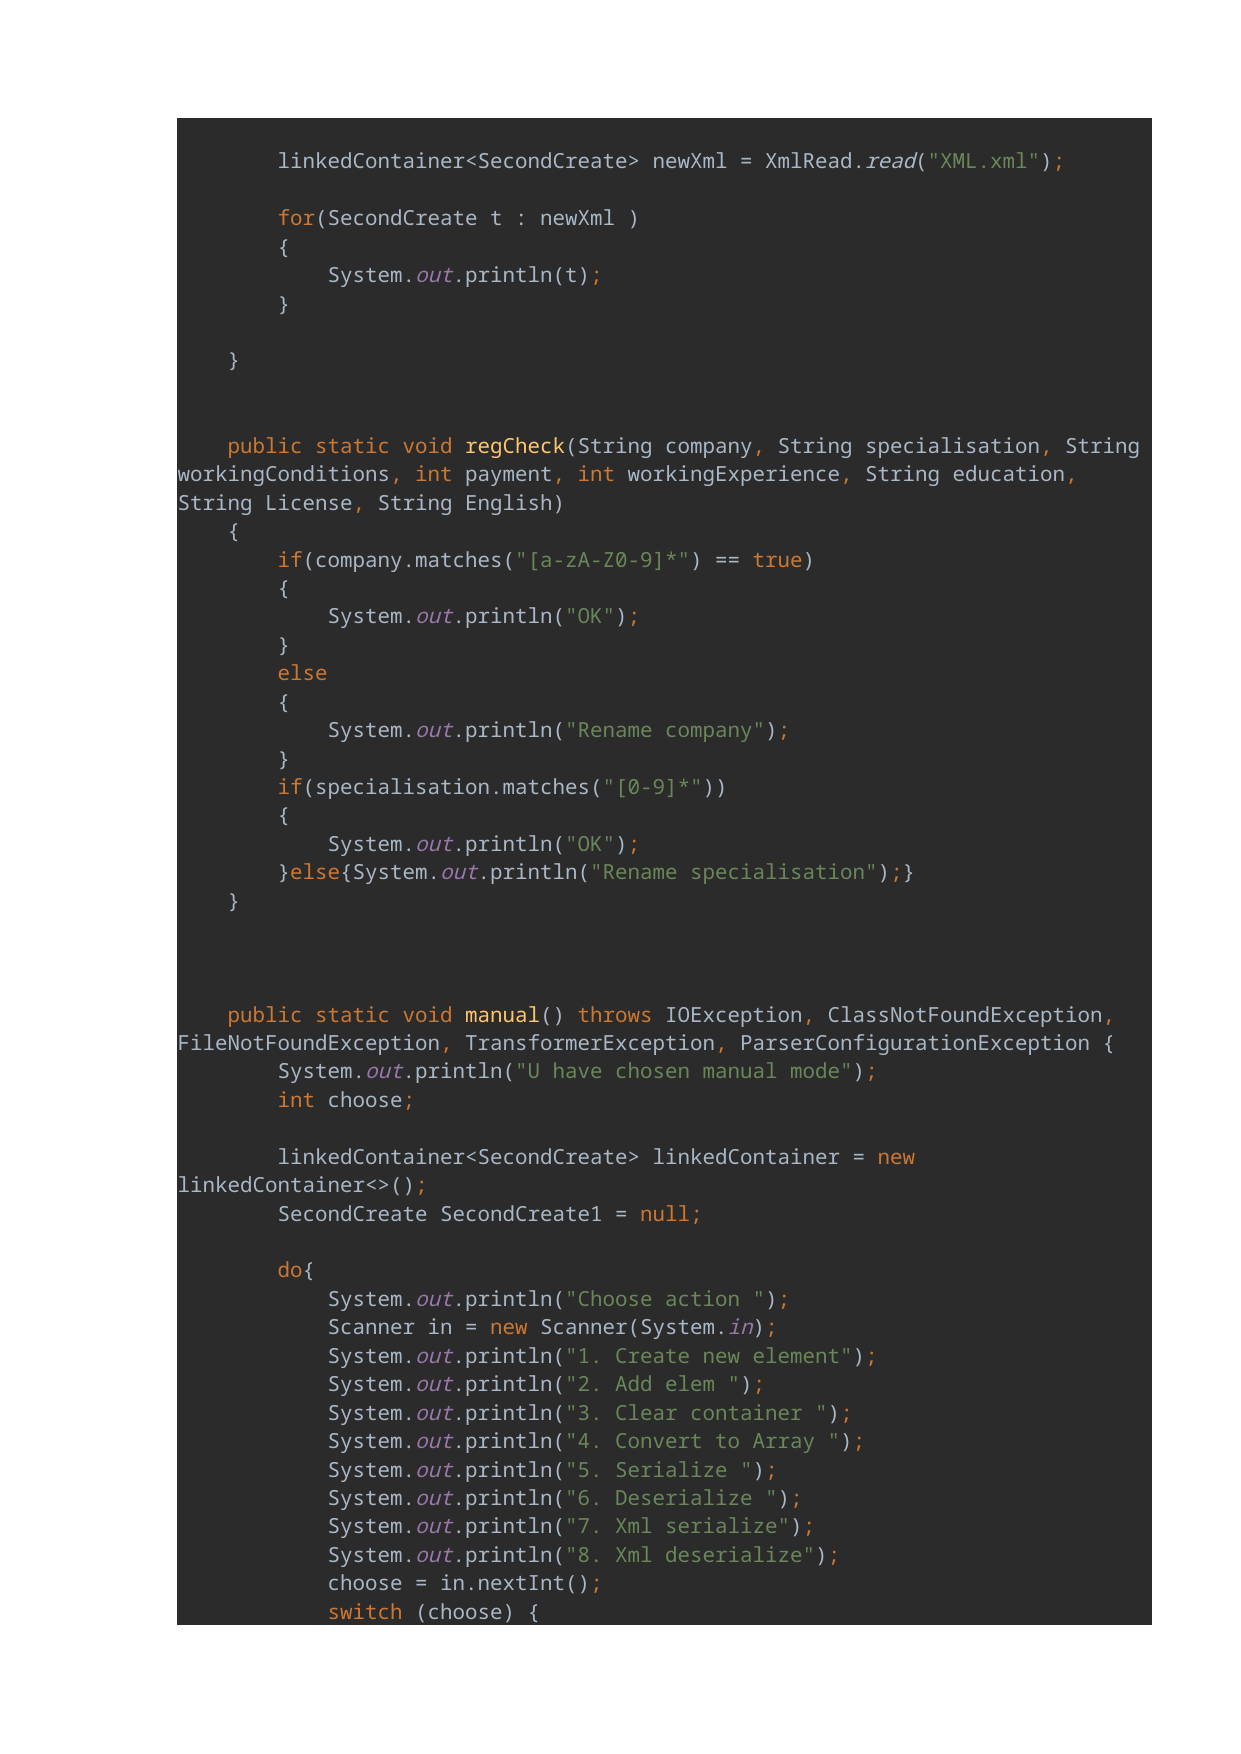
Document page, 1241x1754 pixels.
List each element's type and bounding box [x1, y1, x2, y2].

text [177, 118, 1152, 1625]
